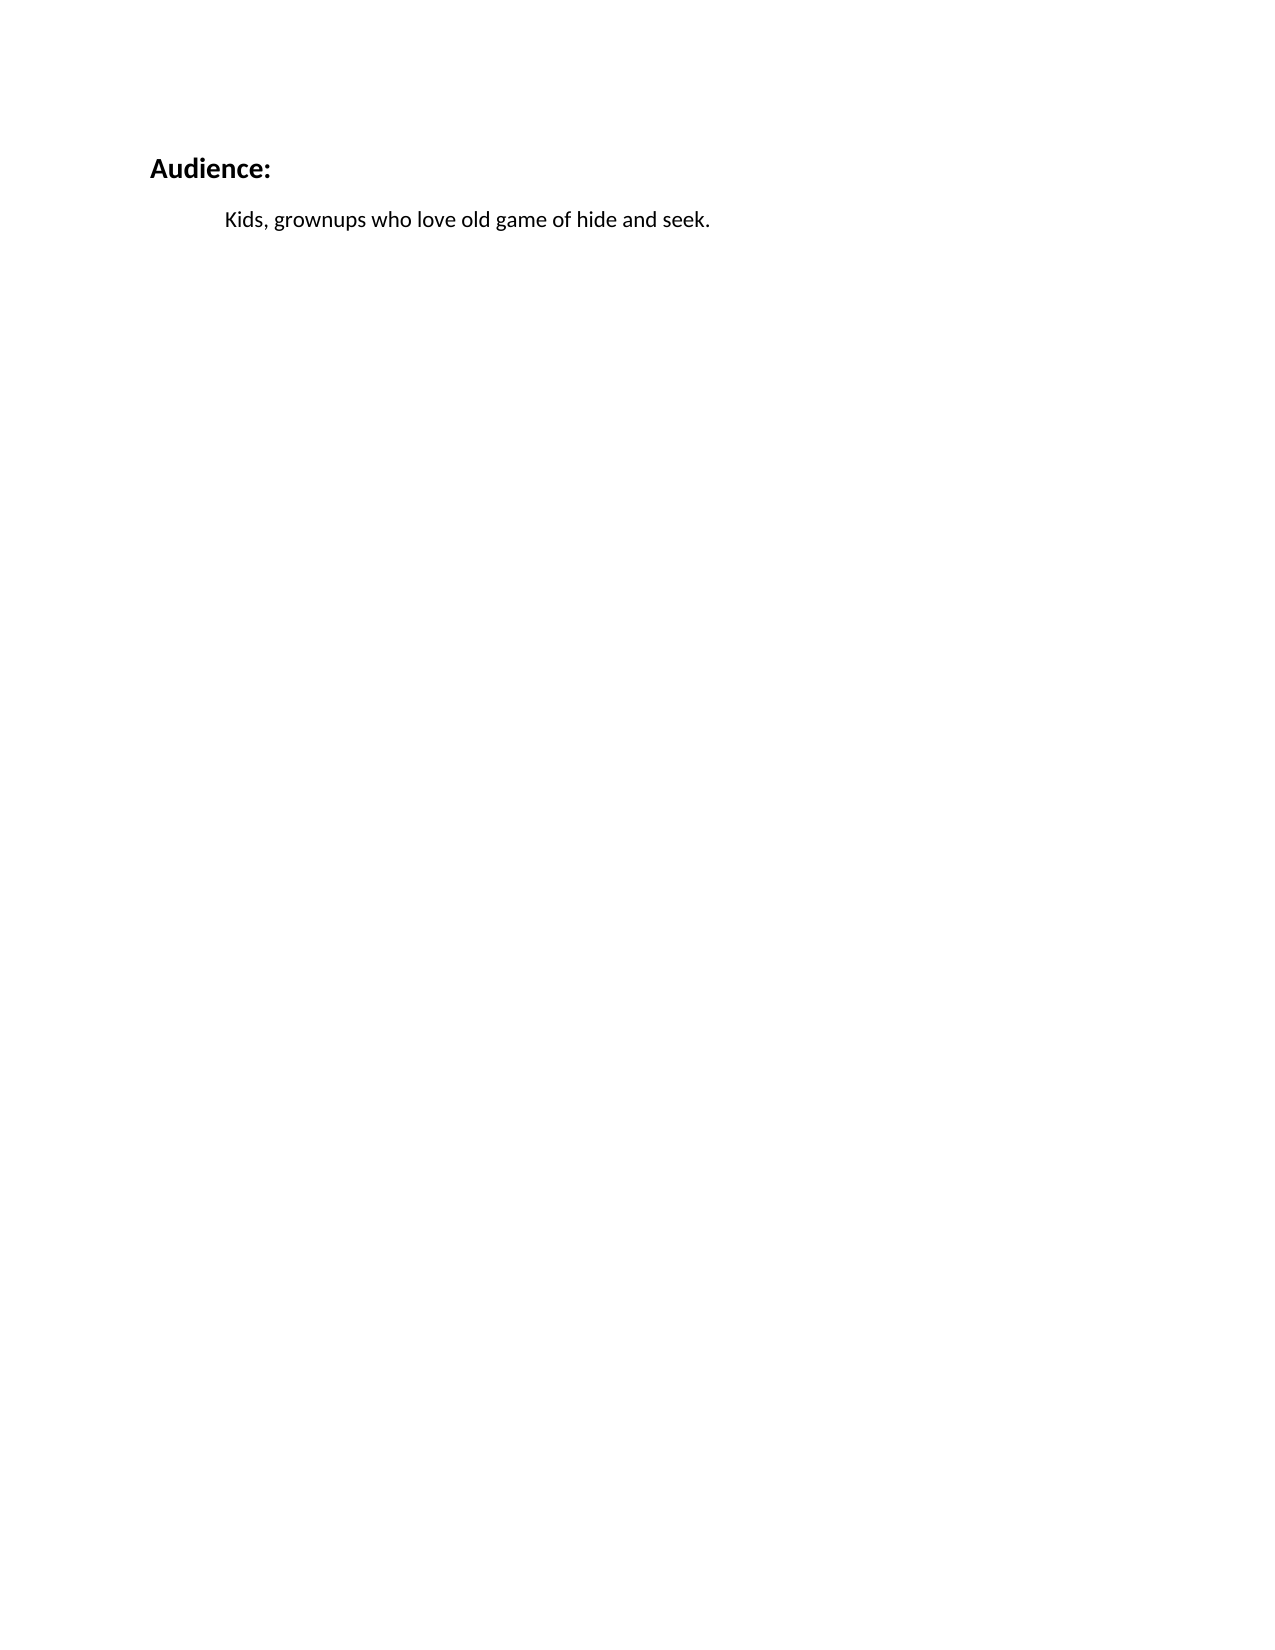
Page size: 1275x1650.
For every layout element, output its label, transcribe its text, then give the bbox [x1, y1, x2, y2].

text Audience: [150, 150, 1125, 186]
text Kids, grownups who love old game of hide and seek. [225, 205, 1125, 233]
